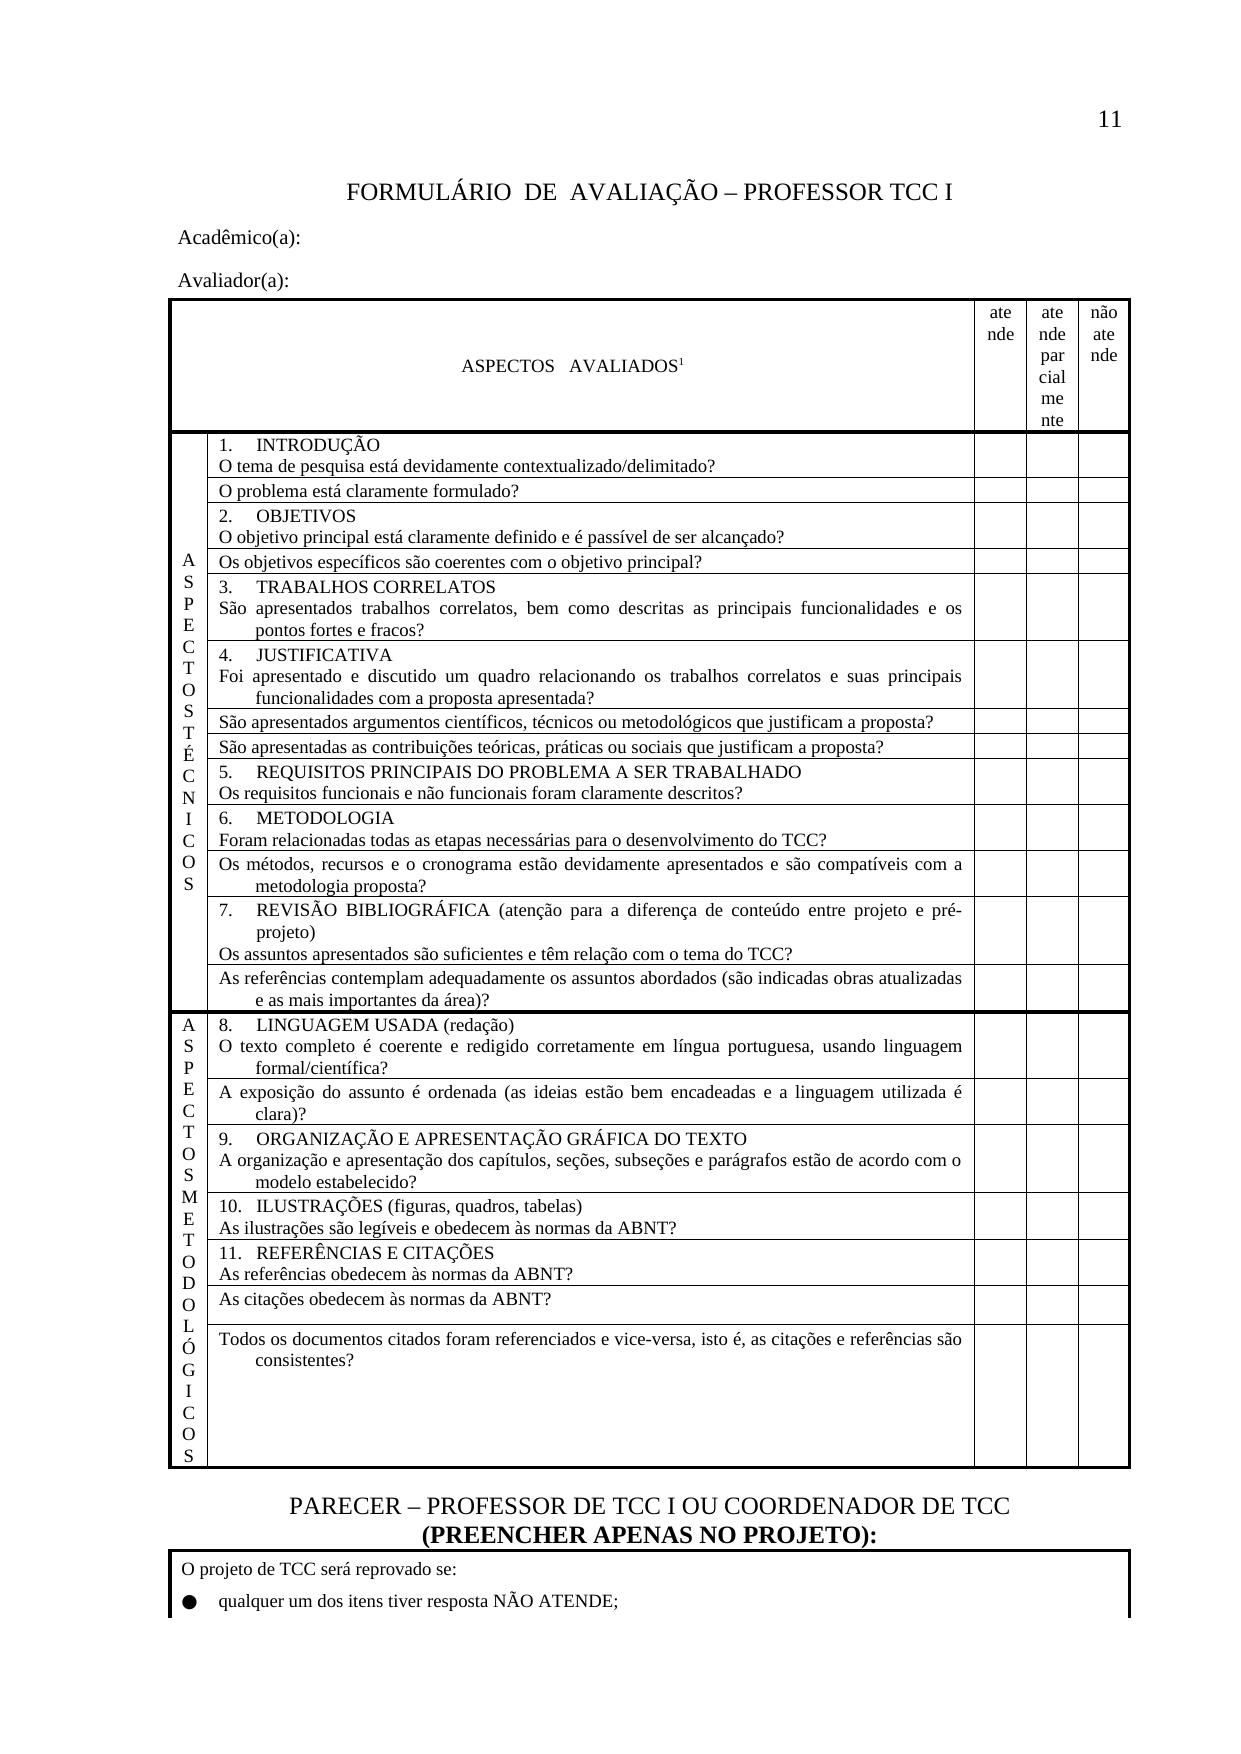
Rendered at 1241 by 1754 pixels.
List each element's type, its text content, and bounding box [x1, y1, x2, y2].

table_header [172, 1552, 1128, 1618]
table_cell Os métodos, recursos e o cronograma estão devidamente apresentados e são compatíveis com a metodologia proposta? [208, 851, 974, 896]
table_cell [1027, 759, 1078, 804]
table_cell [1079, 1079, 1128, 1124]
table_header ASPECTOS AVALIADOS1 [172, 301, 974, 430]
table_cell [975, 1286, 1026, 1324]
table_cell [1079, 1193, 1128, 1238]
table_cell [975, 805, 1026, 850]
table_cell O problema está claramente formulado? [208, 478, 974, 502]
table_cell ASPECTOS METODOLÓGICOS [172, 1014, 207, 1466]
table_cell São apresentados argumentos científicos, técnicos ou metodológicos que justificam a proposta? [208, 709, 974, 733]
table_cell [1027, 897, 1078, 964]
table_cell Os objetivos específicos são coerentes com o objetivo principal? [208, 549, 974, 572]
table_cell JUSTIFICATIVA Foi apresentado e discutido um quadro relacionando os trabalhos correlatos e suas principais funcionalidades com a proposta apresentada? [208, 641, 974, 708]
table_cell [975, 1193, 1026, 1238]
table_cell [975, 1240, 1026, 1285]
table_cell [975, 759, 1026, 804]
table_cell [1079, 1325, 1128, 1466]
table_cell LINGUAGEM USADA (redação) O texto completo é coerente e redigido corretamente em língua portuguesa, usando linguagem formal/científica? [208, 1014, 974, 1078]
table_cell [975, 549, 1026, 572]
table_cell [975, 1325, 1026, 1466]
text (PREENCHER APENAS NO PROJETO): [177, 1520, 1122, 1548]
text Avaliador(a): [177, 267, 1122, 292]
table_cell ILUSTRAÇÕES (figuras, quadros, tabelas) As ilustrações são legíveis e obedecem às normas da ABNT? [208, 1193, 974, 1238]
table_cell [1027, 1240, 1078, 1285]
table_header não atende [1079, 301, 1128, 430]
table_cell [1027, 1286, 1078, 1324]
table_cell [1027, 1325, 1078, 1466]
table_cell A exposição do assunto é ordenada (as ideias estão bem encadeadas e a linguagem utilizada é clara)? [208, 1079, 974, 1124]
table_cell [1027, 641, 1078, 708]
table_cell [1079, 709, 1128, 733]
table_cell [1027, 549, 1078, 572]
table_cell [1079, 734, 1128, 757]
table_cell [1027, 965, 1078, 1010]
text PARECER – PROFESSOR DE TCC I OU COORDENADOR DE TCC [177, 1491, 1122, 1520]
table_cell Todos os documentos citados foram referenciados e vice-versa, isto é, as citações e referências são consistentes? [208, 1325, 974, 1466]
table_cell [1027, 734, 1078, 757]
table_cell REQUISITOS PRINCIPAIS DO PROBLEMA A SER TRABALHADO Os requisitos funcionais e não funcionais foram claramente descritos? [208, 759, 974, 804]
table_cell [975, 897, 1026, 964]
table_cell [975, 574, 1026, 640]
table_cell [1079, 503, 1128, 548]
table_cell TRABALHOS CORRELATOS São apresentados trabalhos correlatos, bem como descritas as principais funcionalidades e os pontos fortes e fracos? [208, 574, 974, 640]
table_cell [975, 478, 1026, 502]
table_cell [1027, 434, 1078, 477]
table_cell [1027, 503, 1078, 548]
table_cell [1079, 1125, 1128, 1192]
table_cell [1079, 1240, 1128, 1285]
table_cell [1079, 851, 1128, 896]
table_cell REVISÃO BIBLIOGRÁFICA (atenção para a diferença de conteúdo entre projeto e pré-projeto) Os assuntos apresentados são suficientes e têm relação com o tema do TCC? [208, 897, 974, 964]
text FORMULÁRIO DE AVALIAÇÃO – PROFESSOR TCC I [177, 177, 1122, 206]
table_cell [1079, 574, 1128, 640]
table_cell [1027, 709, 1078, 733]
table_cell REFERÊNCIAS E CITAÇÕES As referências obedecem às normas da ABNT? [208, 1240, 974, 1285]
table_cell [1027, 1193, 1078, 1238]
table_cell [1079, 1286, 1128, 1324]
table_cell [1027, 851, 1078, 896]
table_cell [975, 734, 1026, 757]
table_cell As referências contemplam adequadamente os assuntos abordados (são indicadas obras atualizadas e as mais importantes da área)? [208, 965, 974, 1010]
table_cell [975, 965, 1026, 1010]
table_cell INTRODUÇÃO O tema de pesquisa está devidamente contextualizado/delimitado? [208, 434, 974, 477]
table_cell [1027, 478, 1078, 502]
table_cell ASPECTOS TÉCNICOS [172, 434, 207, 1010]
table_cell [975, 851, 1026, 896]
table_cell [975, 641, 1026, 708]
table_cell [1079, 1014, 1128, 1078]
table_cell [1079, 641, 1128, 708]
table_cell [1027, 1014, 1078, 1078]
table_cell [1027, 574, 1078, 640]
table_cell [1079, 478, 1128, 502]
table_cell ORGANIZAÇÃO E APRESENTAÇÃO GRÁFICA DO TEXTO A organização e apresentação dos capítulos, seções, subseções e parágrafos estão de acordo com o modelo estabelecido? [208, 1125, 974, 1192]
table_cell METODOLOGIA Foram relacionadas todas as etapas necessárias para o desenvolvimento do TCC? [208, 805, 974, 850]
table_cell OBJETIVOS O objetivo principal está claramente definido e é passível de ser alcançado? [208, 503, 974, 548]
table_cell [975, 709, 1026, 733]
table_cell [975, 434, 1026, 477]
table_cell [975, 1014, 1026, 1078]
table_cell As citações obedecem às normas da ABNT? [208, 1286, 974, 1324]
table_cell [1079, 434, 1128, 477]
table_cell [975, 503, 1026, 548]
text Acadêmico(a): [177, 225, 1122, 249]
table_header atende parcialmente [1027, 301, 1078, 430]
table_cell [1079, 897, 1128, 964]
table_cell [1027, 1079, 1078, 1124]
table_cell [1027, 805, 1078, 850]
table_cell [975, 1079, 1026, 1124]
table_cell [1079, 805, 1128, 850]
table_cell [1079, 759, 1128, 804]
table_cell [1079, 965, 1128, 1010]
table_cell São apresentadas as contribuições teóricas, práticas ou sociais que justificam a proposta? [208, 734, 974, 757]
table_cell [1079, 549, 1128, 572]
table_cell [975, 1125, 1026, 1192]
table_header atende [975, 301, 1026, 430]
table_cell [1027, 1125, 1078, 1192]
